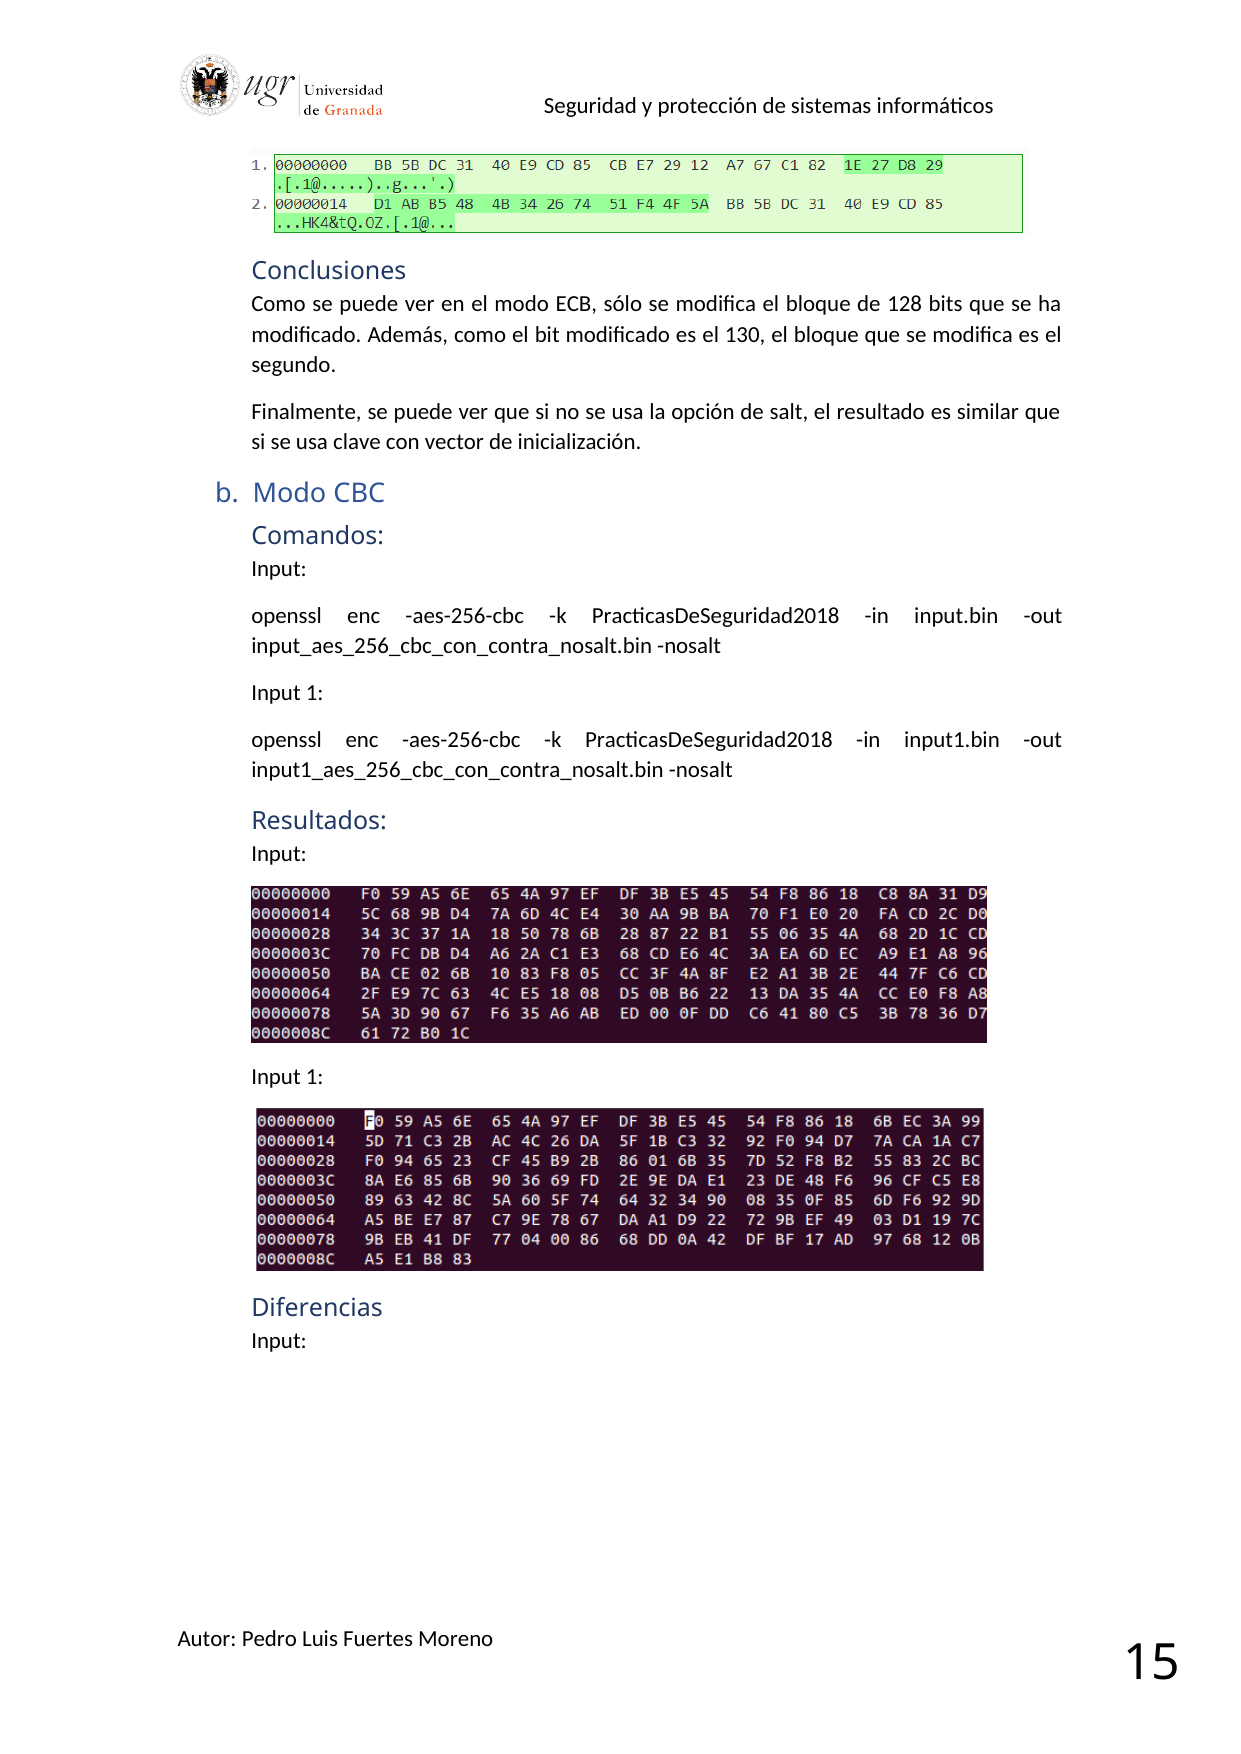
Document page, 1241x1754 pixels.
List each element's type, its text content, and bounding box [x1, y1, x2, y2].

picture [251, 147, 1029, 234]
text Input: [177, 554, 1063, 583]
text openssl enc -aes-256-cbc -k PracticasDeSeguridad2018 -in input.bin -out input_aes_256_cbc_con_contra_nosalt.bin -nosalt [251, 601, 1063, 660]
text Input: [177, 1326, 1063, 1354]
text Input 1: [251, 678, 1063, 707]
text openssl enc -aes-256-cbc -k PracticasDeSeguridad2018 -in input1.bin -out input1_aes_256_cbc_con_contra_nosalt.bin -nosalt [251, 725, 1063, 784]
text Input 1: [177, 1062, 1063, 1090]
subtitle Conclusiones [177, 253, 1063, 287]
text Finalmente, se puede ver que si no se usa la opción de salt, el resultado es similar que si se usa clave con vector de inicialización. [251, 397, 1063, 455]
text Como se puede ver en el modo ECB, sólo se modifica el bloque de 128 bits que se ha modificado. Además, como el bit modificado es el 130, el bloque que se modifica es el segundo. [251, 289, 1063, 378]
subtitle Modo CBC [215, 474, 1063, 511]
subtitle Diferencias [177, 1289, 1063, 1323]
subtitle Resultados: [177, 802, 1063, 837]
picture [251, 886, 987, 1043]
picture [177, 53, 387, 119]
subtitle Comandos: [177, 518, 1063, 552]
picture [256, 1108, 984, 1271]
text Input: [177, 839, 1063, 867]
